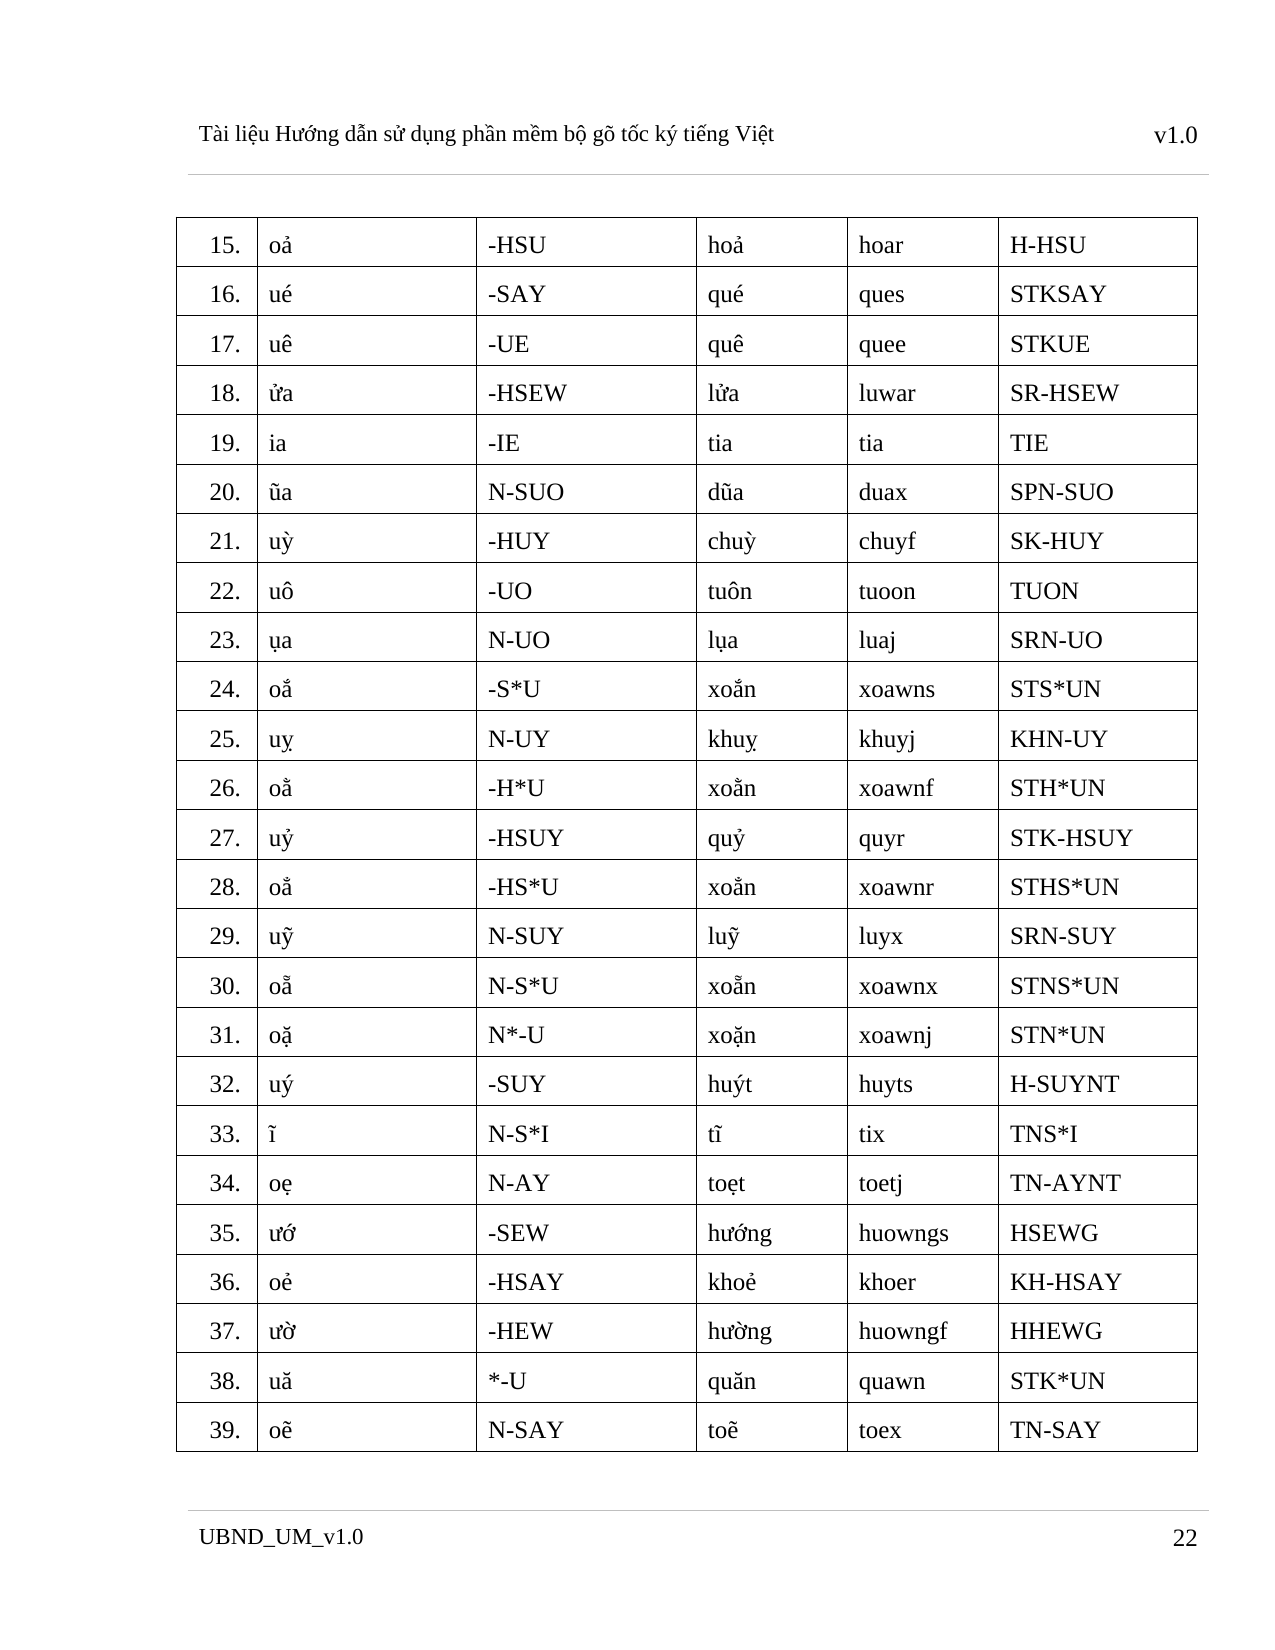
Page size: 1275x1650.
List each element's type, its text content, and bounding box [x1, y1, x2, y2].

table_cell oả [258, 218, 476, 266]
table_cell -H*U [477, 761, 696, 809]
table_cell N-SUY [477, 909, 696, 957]
table_cell hoả [697, 218, 847, 266]
table_cell chuỳ [697, 514, 847, 562]
table_cell [177, 316, 257, 365]
table_cell TUON [999, 563, 1197, 612]
table_cell HSEWG [999, 1205, 1197, 1253]
table_cell -SEW [477, 1205, 696, 1253]
table_cell xoawnj [848, 1008, 998, 1056]
table_cell oằ [258, 761, 476, 809]
table_cell [177, 1353, 257, 1402]
table_cell [177, 415, 257, 463]
table_cell luỹ [697, 909, 847, 957]
table_cell [177, 711, 257, 760]
table_cell ques [848, 267, 998, 315]
table_cell uă [258, 1353, 476, 1402]
table_cell tia [848, 415, 998, 463]
table_cell luaj [848, 613, 998, 661]
table_cell [177, 958, 257, 1007]
table_cell huyts [848, 1057, 998, 1105]
table_cell tuoon [848, 563, 998, 612]
table_cell xoawnf [848, 761, 998, 809]
table_cell STH*UN [999, 761, 1197, 809]
table_cell khoẻ [697, 1255, 847, 1303]
table_cell N-UY [477, 711, 696, 760]
table_cell huowngs [848, 1205, 998, 1253]
table_cell N-AY [477, 1156, 696, 1204]
table_cell TIE [999, 415, 1197, 463]
table_cell oẵ [258, 958, 476, 1007]
table_cell N-SUO [477, 465, 696, 513]
table_cell uô [258, 563, 476, 612]
table_cell STK-HSUY [999, 810, 1197, 858]
table_cell xoawnr [848, 860, 998, 908]
table_cell xoằn [697, 761, 847, 809]
table_cell N-S*U [477, 958, 696, 1007]
table_cell -HS*U [477, 860, 696, 908]
table_cell quee [848, 316, 998, 365]
table_cell SPN-SUO [999, 465, 1197, 513]
table_cell uỹ [258, 909, 476, 957]
table_cell STS*UN [999, 662, 1197, 710]
table_cell hoar [848, 218, 998, 266]
table_cell lụa [697, 613, 847, 661]
table_cell hướng [697, 1205, 847, 1253]
table_cell uỳ [258, 514, 476, 562]
table_cell ũa [258, 465, 476, 513]
table_cell STK*UN [999, 1353, 1197, 1402]
table_cell ia [258, 415, 476, 463]
table_cell SR-HSEW [999, 366, 1197, 414]
table_cell [177, 1304, 257, 1352]
table_cell tĩ [697, 1106, 847, 1155]
table_cell [177, 1403, 257, 1451]
table_cell N*-U [477, 1008, 696, 1056]
table_cell [177, 662, 257, 710]
table_cell STNS*UN [999, 958, 1197, 1007]
table_cell khuyj [848, 711, 998, 760]
table_cell [177, 267, 257, 315]
table_cell qué [697, 267, 847, 315]
table_cell xoẵn [697, 958, 847, 1007]
table_cell oặ [258, 1008, 476, 1056]
table_cell KH-HSAY [999, 1255, 1197, 1303]
table_cell lửa [697, 366, 847, 414]
table_cell [177, 909, 257, 957]
table_cell -SUY [477, 1057, 696, 1105]
table_cell ĩ [258, 1106, 476, 1155]
table_cell KHN-UY [999, 711, 1197, 760]
table_cell ửa [258, 366, 476, 414]
table_cell uê [258, 316, 476, 365]
table_cell SRN-UO [999, 613, 1197, 661]
table_cell -HSUY [477, 810, 696, 858]
table_cell toẽ [697, 1403, 847, 1451]
table_cell khuỵ [697, 711, 847, 760]
table_cell quăn [697, 1353, 847, 1402]
table_cell [177, 563, 257, 612]
table_cell quê [697, 316, 847, 365]
table_cell oẻ [258, 1255, 476, 1303]
table_cell xoặn [697, 1008, 847, 1056]
table_cell ườ [258, 1304, 476, 1352]
table_cell TNS*I [999, 1106, 1197, 1155]
table_cell [177, 1205, 257, 1253]
table_cell [177, 1057, 257, 1105]
table_cell duax [848, 465, 998, 513]
table_cell xoawns [848, 662, 998, 710]
table_cell ué [258, 267, 476, 315]
table_cell chuyf [848, 514, 998, 562]
table_cell SK-HUY [999, 514, 1197, 562]
table_cell -HSEW [477, 366, 696, 414]
table_cell [177, 613, 257, 661]
table_cell toẹt [697, 1156, 847, 1204]
table_cell -S*U [477, 662, 696, 710]
table_cell H-HSU [999, 218, 1197, 266]
table_cell oẹ [258, 1156, 476, 1204]
table_cell ụa [258, 613, 476, 661]
table_cell [177, 218, 257, 266]
table_cell SRN-SUY [999, 909, 1197, 957]
table_cell -IE [477, 415, 696, 463]
table_cell dũa [697, 465, 847, 513]
table_cell [177, 860, 257, 908]
table_cell [177, 810, 257, 858]
table_cell xoẳn [697, 860, 847, 908]
table_cell quyr [848, 810, 998, 858]
table_cell oắ [258, 662, 476, 710]
table_cell uỷ [258, 810, 476, 858]
table_cell [177, 761, 257, 809]
table_cell tix [848, 1106, 998, 1155]
table_cell tia [697, 415, 847, 463]
table_cell N-SAY [477, 1403, 696, 1451]
table_cell quỷ [697, 810, 847, 858]
table_cell N-UO [477, 613, 696, 661]
table_cell quawn [848, 1353, 998, 1402]
table_cell toetj [848, 1156, 998, 1204]
table_cell [177, 366, 257, 414]
table_cell uỵ [258, 711, 476, 760]
table_cell [177, 514, 257, 562]
table_cell luwar [848, 366, 998, 414]
table_cell -SAY [477, 267, 696, 315]
table_cell [177, 1008, 257, 1056]
table_cell oẳ [258, 860, 476, 908]
table_cell [177, 1255, 257, 1303]
table_cell STKSAY [999, 267, 1197, 315]
table_cell ướ [258, 1205, 476, 1253]
table_cell [177, 1156, 257, 1204]
table_cell N-S*I [477, 1106, 696, 1155]
table_cell -HSU [477, 218, 696, 266]
table_cell khoer [848, 1255, 998, 1303]
table_cell STKUE [999, 316, 1197, 365]
table_cell -UO [477, 563, 696, 612]
table_cell H-SUYNT [999, 1057, 1197, 1105]
table_cell *-U [477, 1353, 696, 1402]
table_cell -UE [477, 316, 696, 365]
table_cell HHEWG [999, 1304, 1197, 1352]
table_cell -HSAY [477, 1255, 696, 1303]
table_cell xoawnx [848, 958, 998, 1007]
table_cell toex [848, 1403, 998, 1451]
table_cell STN*UN [999, 1008, 1197, 1056]
table_cell uý [258, 1057, 476, 1105]
table_cell [177, 465, 257, 513]
table_cell [177, 1106, 257, 1155]
table_cell -HEW [477, 1304, 696, 1352]
table_cell oẽ [258, 1403, 476, 1451]
table_cell tuôn [697, 563, 847, 612]
table_cell luyx [848, 909, 998, 957]
table_cell TN-AYNT [999, 1156, 1197, 1204]
table_cell TN-SAY [999, 1403, 1197, 1451]
table_cell hường [697, 1304, 847, 1352]
table_cell huowngf [848, 1304, 998, 1352]
table_cell -HUY [477, 514, 696, 562]
table_cell xoắn [697, 662, 847, 710]
table_cell STHS*UN [999, 860, 1197, 908]
table_cell huýt [697, 1057, 847, 1105]
